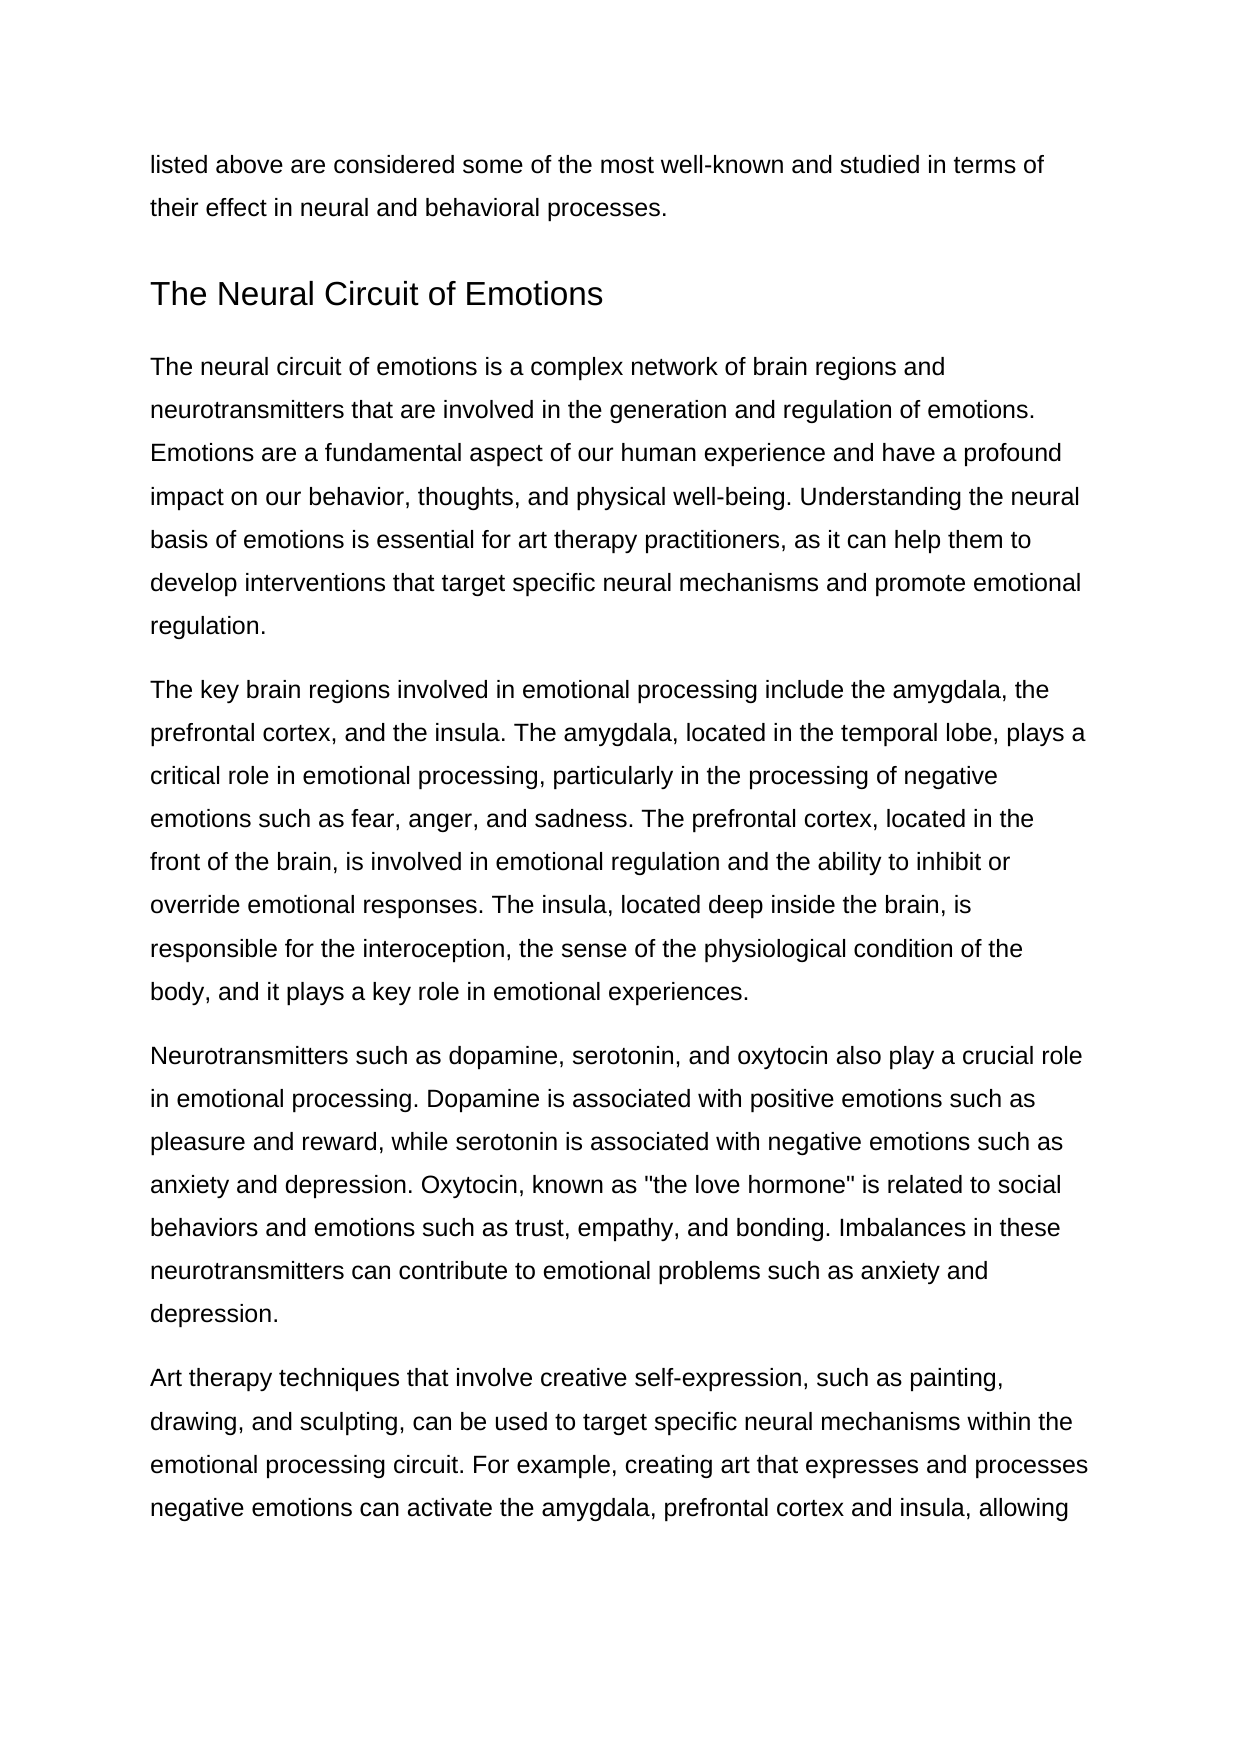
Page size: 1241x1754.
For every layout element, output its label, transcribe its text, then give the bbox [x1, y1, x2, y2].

text Neurotransmitters such as dopamine, serotonin, and oxytocin also play a crucial role in emotional processing. Dopamine is associated with positive emotions such as pleasure and reward, while serotonin is associated with negative emotions such as anxiety and depression. Oxytocin, known as "the love hormone" is related to social behaviors and emotions such as trust, empathy, and bonding. Imbalances in these neurotransmitters can contribute to emotional problems such as anxiety and depression. [150, 1041, 1090, 1328]
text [150, 1363, 1090, 1522]
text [150, 150, 1090, 222]
text The key brain regions involved in emotional processing include the amygdala, the prefrontal cortex, and the insula. The amygdala, located in the temporal lobe, plays a critical role in emotional processing, particularly in the processing of negative emotions such as fear, anger, and sadness. The prefrontal cortex, located in the front of the brain, is involved in emotional regulation and the ability to inhibit or override emotional responses. The insula, located deep inside the brain, is responsible for the interoception, the sense of the physiological condition of the body, and it plays a key role in emotional experiences. [150, 675, 1090, 1006]
text The neural circuit of emotions is a complex network of brain regions and neurotransmitters that are involved in the generation and regulation of emotions. Emotions are a fundamental aspect of our human experience and have a profound impact on our behavior, thoughts, and physical well-being. Understanding the neural basis of emotions is essential for art therapy practitioners, as it can help them to develop interventions that target specific neural mechanisms and promote emotional regulation. [150, 352, 1090, 640]
subtitle The Neural Circuit of Emotions [150, 274, 1090, 312]
